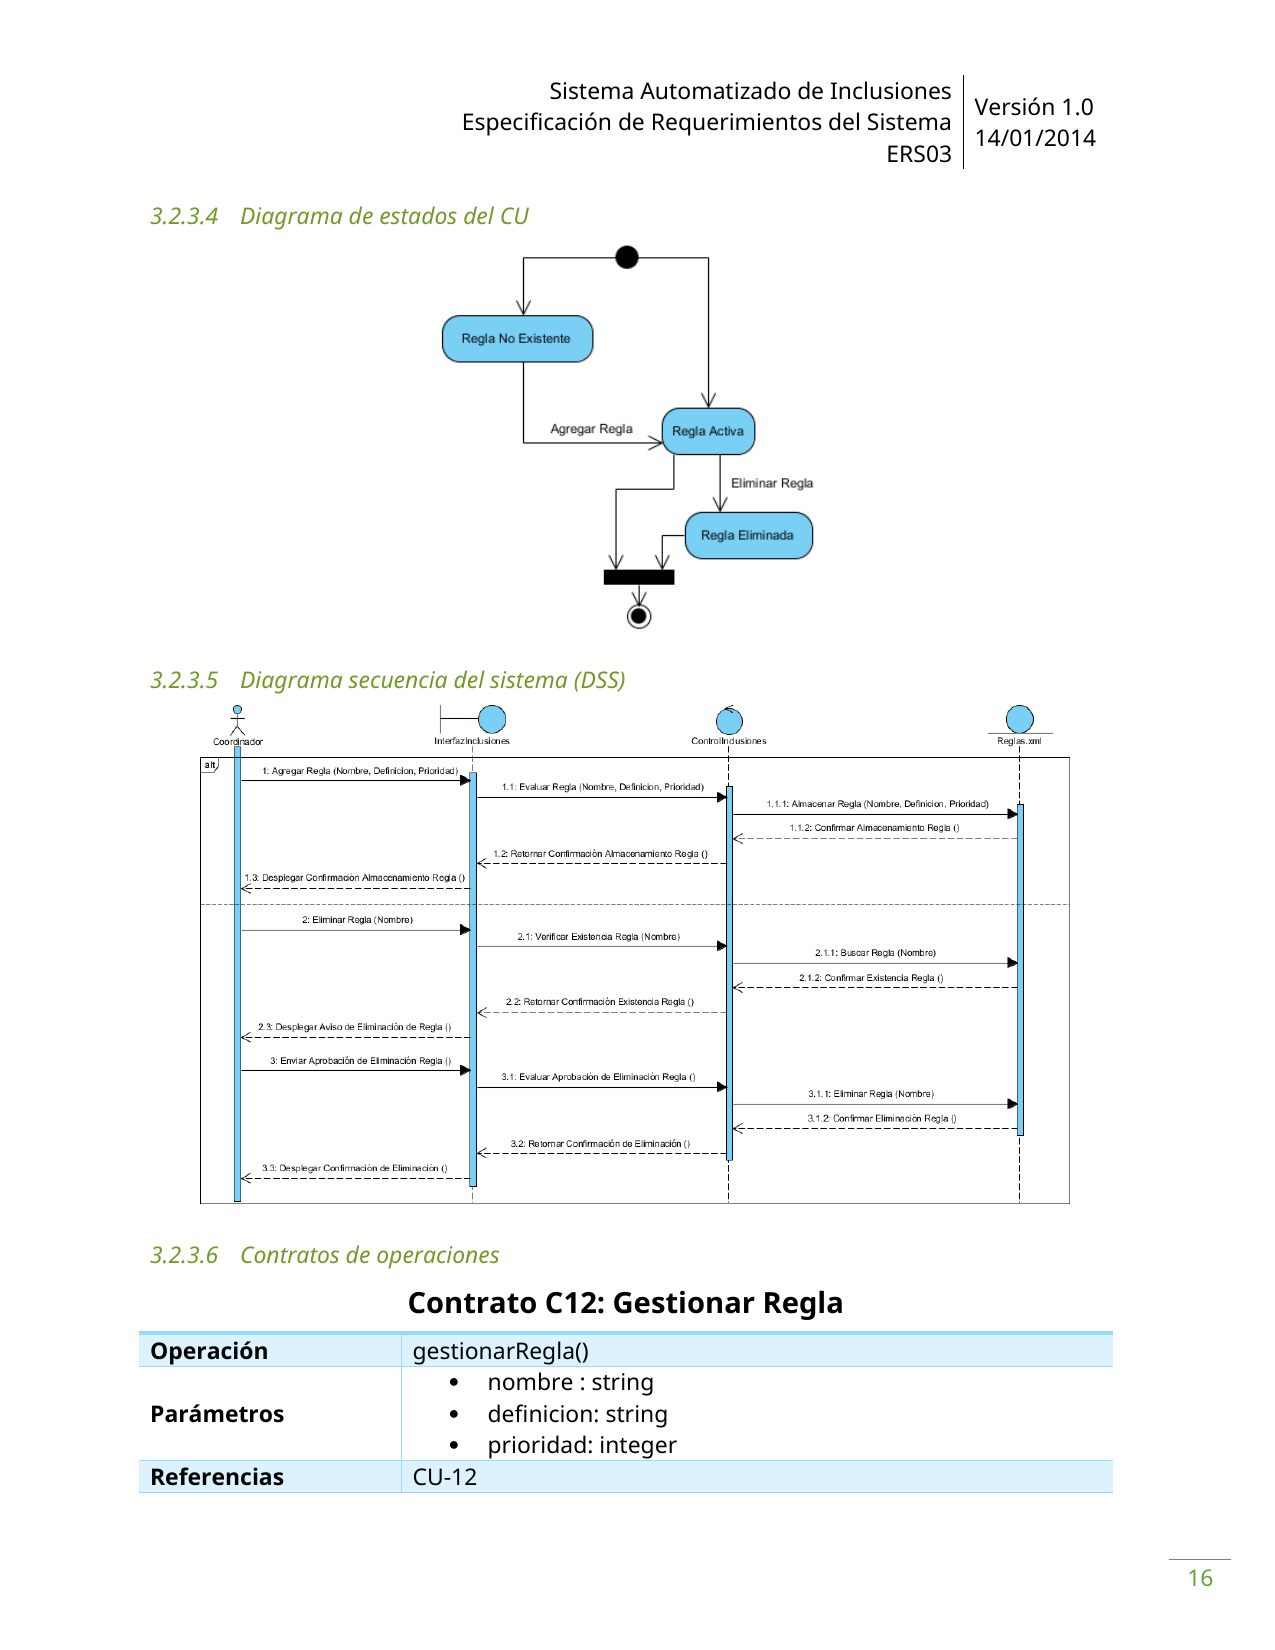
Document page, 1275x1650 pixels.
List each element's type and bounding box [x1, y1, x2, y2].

picture [192, 697, 1083, 1220]
picture [427, 233, 848, 645]
